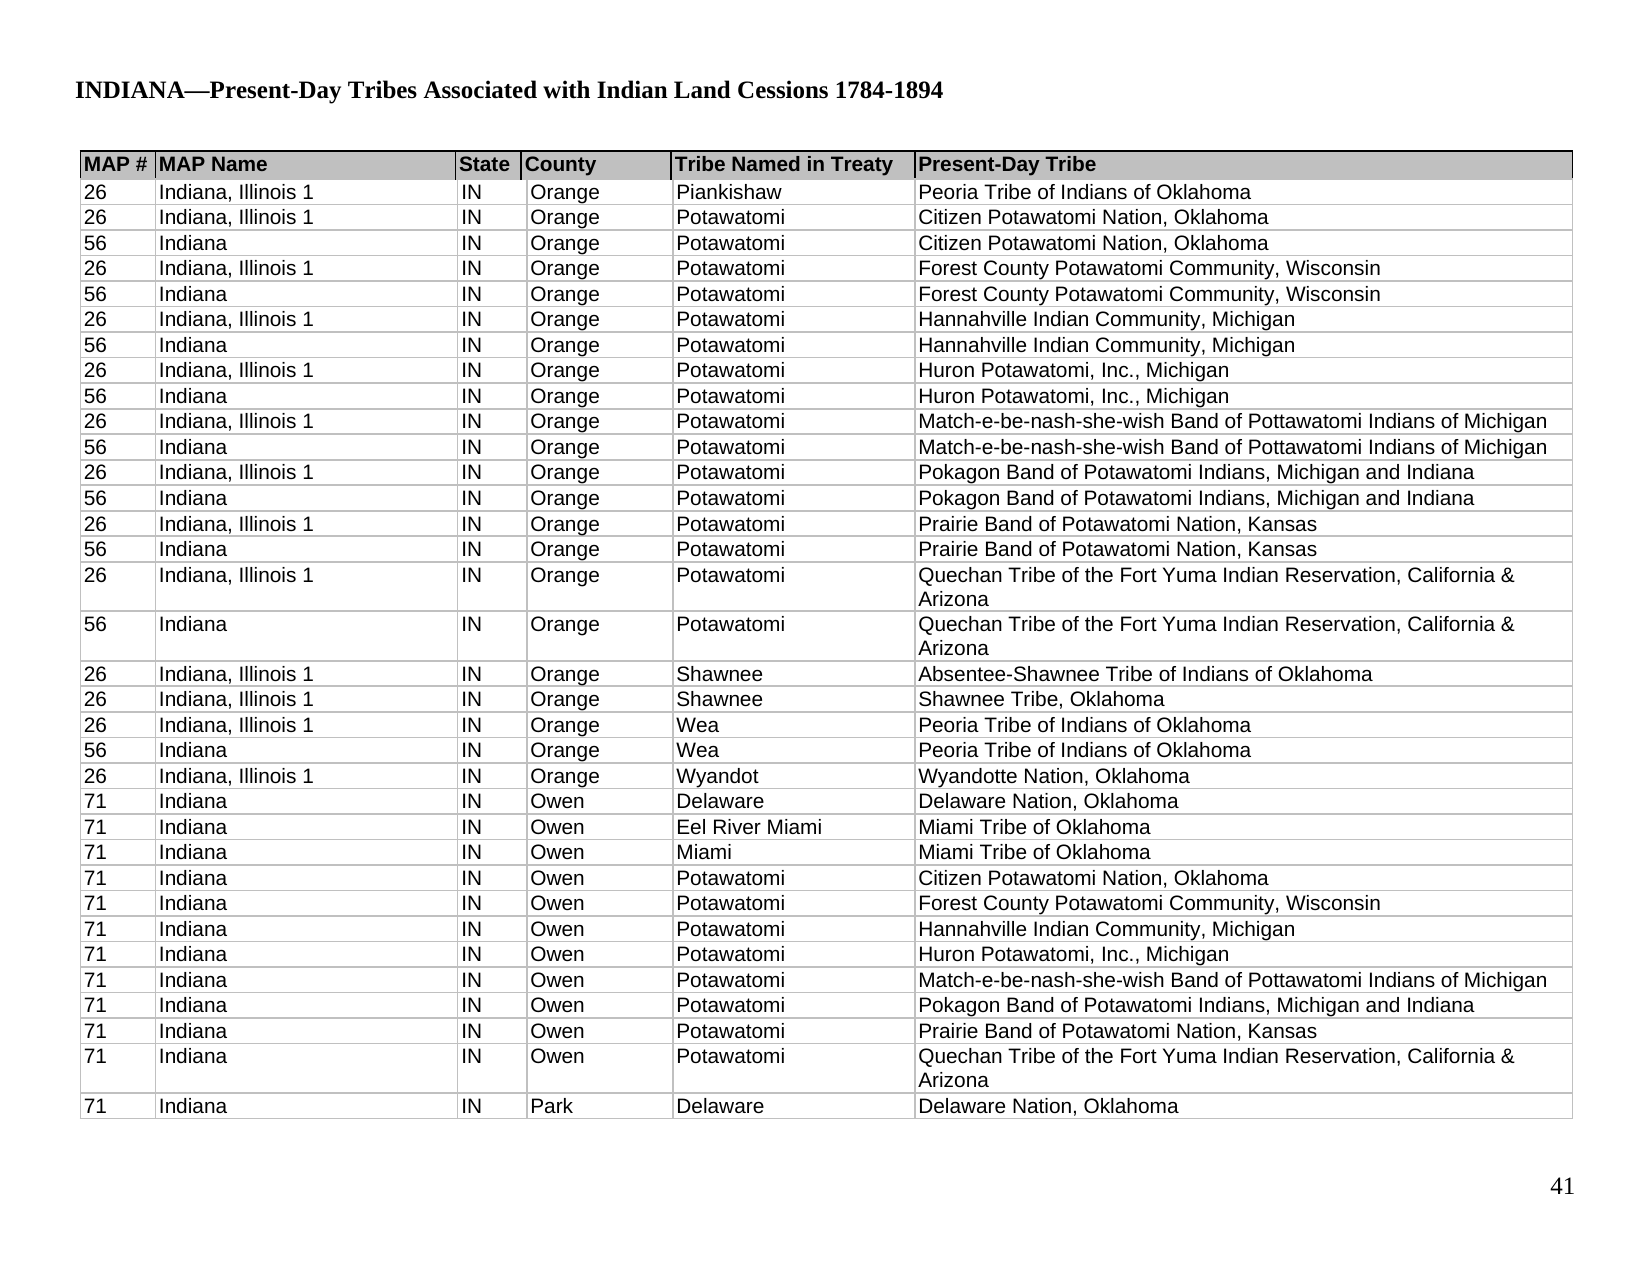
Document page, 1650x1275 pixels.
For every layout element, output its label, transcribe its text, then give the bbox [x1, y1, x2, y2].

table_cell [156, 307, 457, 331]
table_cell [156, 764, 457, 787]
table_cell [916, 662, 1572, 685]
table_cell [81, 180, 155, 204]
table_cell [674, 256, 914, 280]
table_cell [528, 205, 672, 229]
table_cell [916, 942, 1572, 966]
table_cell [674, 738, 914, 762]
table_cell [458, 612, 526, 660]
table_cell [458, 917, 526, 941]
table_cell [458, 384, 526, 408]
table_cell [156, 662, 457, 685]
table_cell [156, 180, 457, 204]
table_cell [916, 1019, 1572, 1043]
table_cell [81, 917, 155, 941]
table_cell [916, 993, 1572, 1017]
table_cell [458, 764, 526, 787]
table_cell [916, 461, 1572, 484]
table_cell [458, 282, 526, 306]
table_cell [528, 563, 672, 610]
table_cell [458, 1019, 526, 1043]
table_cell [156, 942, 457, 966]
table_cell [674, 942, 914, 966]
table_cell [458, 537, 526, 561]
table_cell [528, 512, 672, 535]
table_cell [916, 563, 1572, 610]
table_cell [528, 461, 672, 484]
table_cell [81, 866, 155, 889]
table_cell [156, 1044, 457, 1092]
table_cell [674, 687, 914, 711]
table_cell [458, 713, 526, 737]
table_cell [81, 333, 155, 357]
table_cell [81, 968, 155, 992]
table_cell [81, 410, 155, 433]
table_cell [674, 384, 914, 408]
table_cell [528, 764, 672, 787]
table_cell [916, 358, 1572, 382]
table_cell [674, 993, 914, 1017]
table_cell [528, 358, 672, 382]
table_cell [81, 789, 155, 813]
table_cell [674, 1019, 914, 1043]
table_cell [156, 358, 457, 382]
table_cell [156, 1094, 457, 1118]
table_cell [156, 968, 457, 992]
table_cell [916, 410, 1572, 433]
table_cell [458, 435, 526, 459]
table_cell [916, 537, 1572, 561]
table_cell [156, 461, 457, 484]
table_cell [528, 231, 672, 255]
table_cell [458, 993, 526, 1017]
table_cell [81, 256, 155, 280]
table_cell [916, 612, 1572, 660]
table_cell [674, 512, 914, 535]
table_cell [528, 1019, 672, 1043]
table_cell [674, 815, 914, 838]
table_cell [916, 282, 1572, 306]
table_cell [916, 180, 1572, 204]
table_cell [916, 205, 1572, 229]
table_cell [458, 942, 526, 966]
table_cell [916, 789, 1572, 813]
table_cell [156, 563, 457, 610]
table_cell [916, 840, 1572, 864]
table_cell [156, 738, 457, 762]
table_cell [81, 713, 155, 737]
table_header MAP Name [156, 152, 455, 178]
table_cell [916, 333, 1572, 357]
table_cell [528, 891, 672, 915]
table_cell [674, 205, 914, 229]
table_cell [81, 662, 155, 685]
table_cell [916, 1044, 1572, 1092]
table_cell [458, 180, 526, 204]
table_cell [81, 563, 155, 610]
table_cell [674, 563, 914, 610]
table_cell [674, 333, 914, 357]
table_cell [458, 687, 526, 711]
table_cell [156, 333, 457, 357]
table_header Present-Day Tribe [916, 152, 1572, 178]
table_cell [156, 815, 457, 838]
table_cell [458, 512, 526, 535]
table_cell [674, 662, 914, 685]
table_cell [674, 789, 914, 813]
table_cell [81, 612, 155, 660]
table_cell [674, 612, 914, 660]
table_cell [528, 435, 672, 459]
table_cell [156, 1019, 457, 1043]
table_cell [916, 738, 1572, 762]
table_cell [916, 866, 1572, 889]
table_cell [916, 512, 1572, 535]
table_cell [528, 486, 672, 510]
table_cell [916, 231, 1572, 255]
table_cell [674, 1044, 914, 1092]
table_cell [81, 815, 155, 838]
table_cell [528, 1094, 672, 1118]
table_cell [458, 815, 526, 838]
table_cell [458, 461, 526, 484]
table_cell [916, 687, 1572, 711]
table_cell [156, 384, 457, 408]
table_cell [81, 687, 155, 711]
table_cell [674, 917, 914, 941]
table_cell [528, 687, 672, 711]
table_header Tribe Named in Treaty [672, 152, 914, 178]
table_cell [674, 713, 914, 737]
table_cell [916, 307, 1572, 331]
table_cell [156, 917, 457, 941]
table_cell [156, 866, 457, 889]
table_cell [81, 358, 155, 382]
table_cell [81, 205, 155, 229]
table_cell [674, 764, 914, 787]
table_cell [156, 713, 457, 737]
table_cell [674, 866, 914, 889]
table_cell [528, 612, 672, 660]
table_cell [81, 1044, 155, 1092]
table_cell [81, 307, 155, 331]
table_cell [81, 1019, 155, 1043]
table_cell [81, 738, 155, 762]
table_header State [456, 152, 520, 178]
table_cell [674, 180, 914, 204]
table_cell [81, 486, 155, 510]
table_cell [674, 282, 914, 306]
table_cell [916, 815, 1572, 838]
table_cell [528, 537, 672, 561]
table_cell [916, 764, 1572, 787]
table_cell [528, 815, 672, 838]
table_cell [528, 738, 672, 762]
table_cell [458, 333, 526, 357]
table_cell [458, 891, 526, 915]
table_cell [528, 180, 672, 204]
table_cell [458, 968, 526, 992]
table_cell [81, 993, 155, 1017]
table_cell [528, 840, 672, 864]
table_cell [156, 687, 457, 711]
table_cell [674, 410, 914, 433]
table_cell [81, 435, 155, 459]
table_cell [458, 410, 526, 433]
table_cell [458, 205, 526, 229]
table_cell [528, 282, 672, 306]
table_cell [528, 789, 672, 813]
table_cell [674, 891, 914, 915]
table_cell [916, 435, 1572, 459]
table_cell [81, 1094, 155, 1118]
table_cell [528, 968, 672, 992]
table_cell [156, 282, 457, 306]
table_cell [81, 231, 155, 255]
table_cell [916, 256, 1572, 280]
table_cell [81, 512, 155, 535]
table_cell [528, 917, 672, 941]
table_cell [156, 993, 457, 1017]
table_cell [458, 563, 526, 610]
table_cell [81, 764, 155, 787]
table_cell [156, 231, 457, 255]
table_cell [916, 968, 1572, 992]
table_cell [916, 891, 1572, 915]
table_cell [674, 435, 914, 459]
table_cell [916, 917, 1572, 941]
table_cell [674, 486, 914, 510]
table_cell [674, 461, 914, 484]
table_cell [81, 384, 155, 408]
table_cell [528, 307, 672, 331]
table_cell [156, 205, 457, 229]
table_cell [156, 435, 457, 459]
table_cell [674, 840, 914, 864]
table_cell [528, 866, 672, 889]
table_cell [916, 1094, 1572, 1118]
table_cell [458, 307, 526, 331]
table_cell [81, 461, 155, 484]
table_header County [522, 152, 670, 178]
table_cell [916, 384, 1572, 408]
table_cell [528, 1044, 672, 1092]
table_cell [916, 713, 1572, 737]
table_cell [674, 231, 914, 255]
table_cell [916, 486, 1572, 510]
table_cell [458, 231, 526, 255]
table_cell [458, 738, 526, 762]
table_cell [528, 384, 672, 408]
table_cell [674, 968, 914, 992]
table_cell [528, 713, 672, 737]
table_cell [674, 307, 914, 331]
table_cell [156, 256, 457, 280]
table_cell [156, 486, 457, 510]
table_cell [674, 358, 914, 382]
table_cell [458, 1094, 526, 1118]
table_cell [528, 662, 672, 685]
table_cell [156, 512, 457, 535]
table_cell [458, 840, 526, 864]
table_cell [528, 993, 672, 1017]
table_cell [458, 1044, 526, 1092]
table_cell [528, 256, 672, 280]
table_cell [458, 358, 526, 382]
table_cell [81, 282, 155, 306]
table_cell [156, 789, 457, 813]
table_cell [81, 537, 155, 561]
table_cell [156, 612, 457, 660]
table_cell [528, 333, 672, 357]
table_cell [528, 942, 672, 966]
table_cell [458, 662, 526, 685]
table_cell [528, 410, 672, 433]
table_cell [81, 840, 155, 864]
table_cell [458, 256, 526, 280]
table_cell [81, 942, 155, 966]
table_header MAP # [81, 152, 155, 178]
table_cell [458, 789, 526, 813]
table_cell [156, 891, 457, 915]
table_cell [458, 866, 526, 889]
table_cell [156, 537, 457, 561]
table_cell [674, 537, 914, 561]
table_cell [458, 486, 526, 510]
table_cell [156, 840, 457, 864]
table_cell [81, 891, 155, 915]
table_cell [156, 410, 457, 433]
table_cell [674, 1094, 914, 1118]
